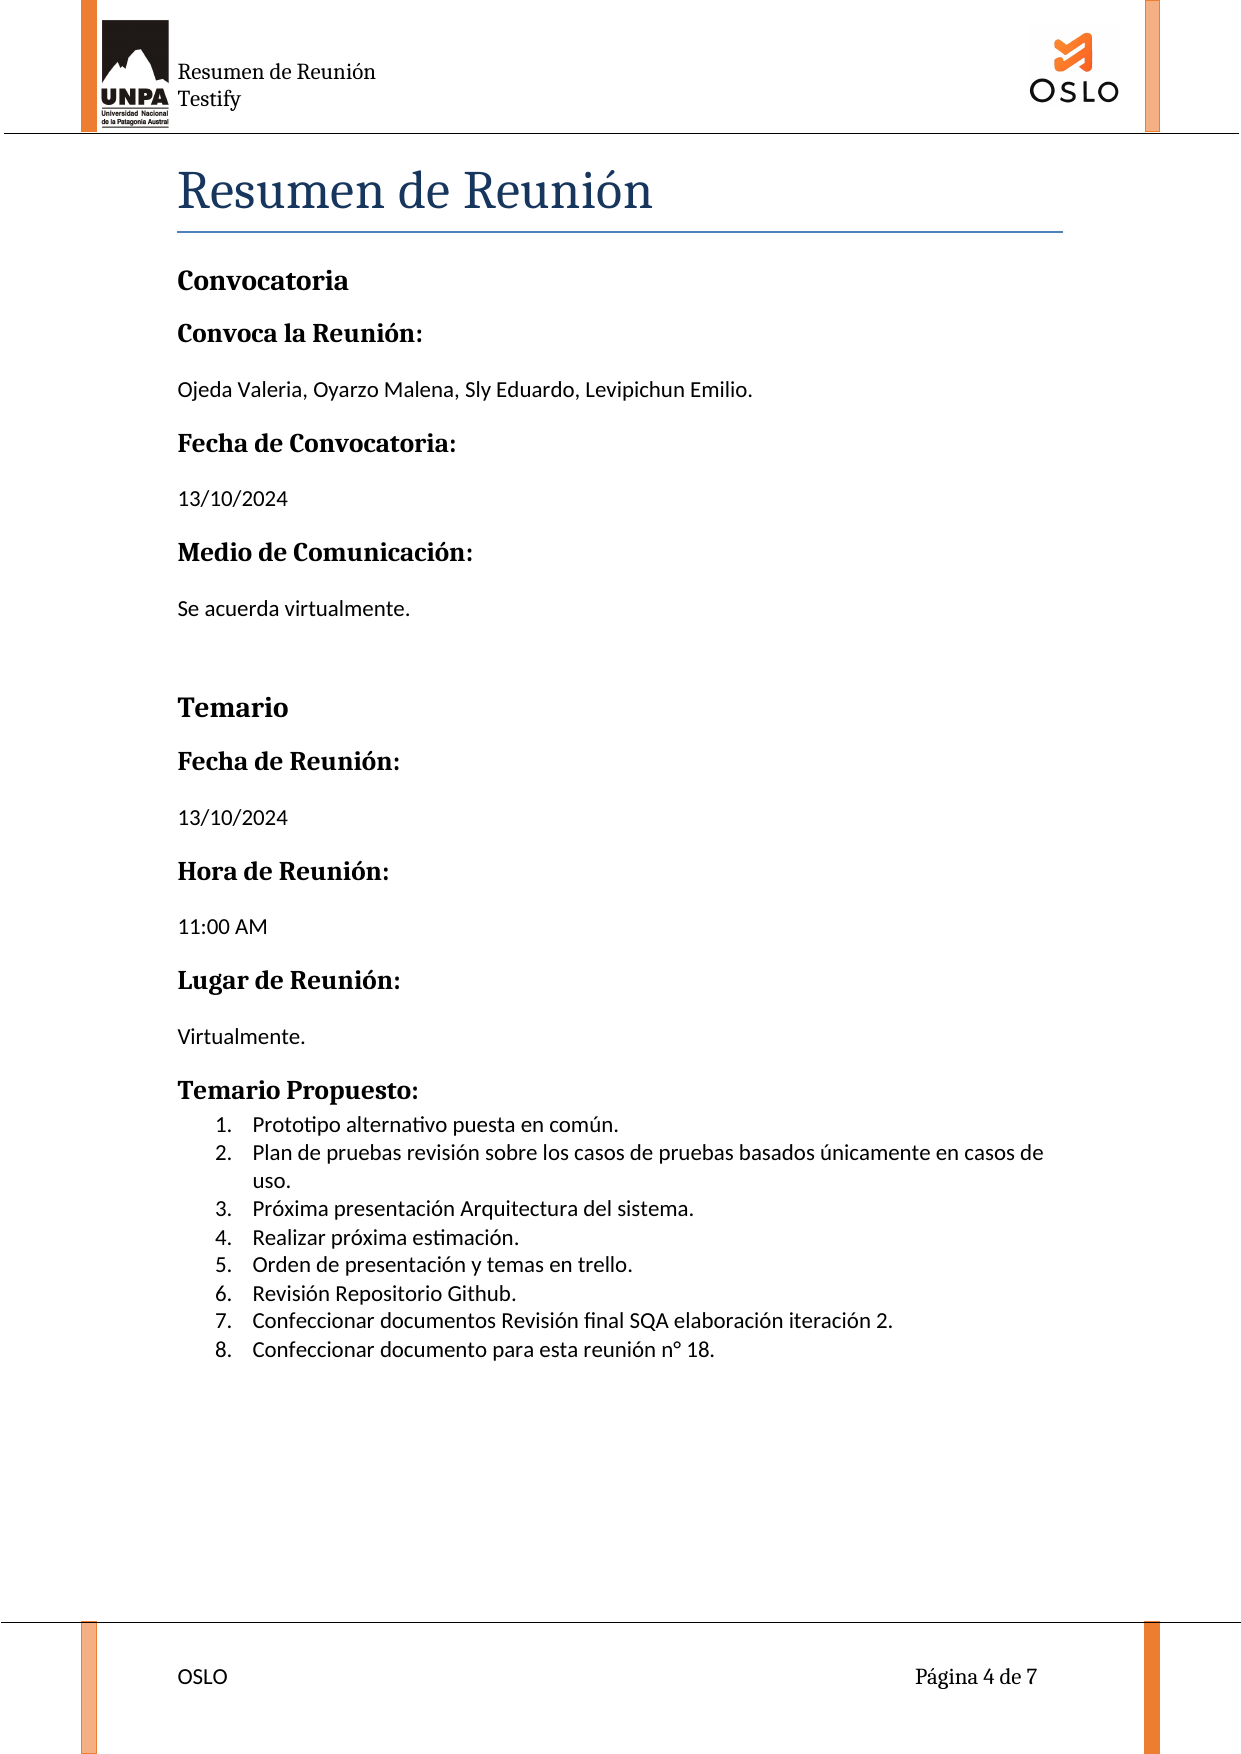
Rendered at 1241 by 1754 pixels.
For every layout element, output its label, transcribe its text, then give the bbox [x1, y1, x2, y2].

text Fecha de Reunión: [177, 746, 1063, 777]
list Confeccionar documentos Revisión final SQA elaboración iteración 2. [215, 1307, 1063, 1335]
text Temario Propuesto: [177, 1075, 1063, 1106]
text Medio de Comunicación: [177, 537, 1063, 568]
list Próxima presentación Arquitectura del sistema. [215, 1194, 1063, 1223]
picture [100, 18, 170, 129]
text Fecha de Convocatoria: [177, 428, 1063, 459]
text 13/10/2024 [177, 803, 1063, 831]
text Resumen de Reunión [177, 160, 1063, 231]
list Orden de presentación y temas en trello. [215, 1251, 1063, 1279]
text Convoca la Reunión: [177, 318, 1063, 349]
text 11:00 AM [177, 912, 1063, 940]
picture [1027, 25, 1119, 106]
list Confeccionar documento para esta reunión n° 18. [215, 1335, 1063, 1363]
text Virtualmente. [177, 1022, 1063, 1050]
text 13/10/2024 [177, 484, 1063, 512]
text Se acuerda virtualmente. [177, 594, 1063, 622]
text Hora de Reunión: [177, 856, 1063, 887]
list Revisión Repositorio Github. [215, 1279, 1063, 1307]
list Plan de pruebas revisión sobre los casos de pruebas basados únicamente en casos de uso. [215, 1138, 1063, 1194]
text Ojeda Valeria, Oyarzo Malena, Sly Eduardo, Levipichun Emilio. [177, 375, 1063, 403]
list Realizar próxima estimación. [215, 1223, 1063, 1251]
text Lugar de Reunión: [177, 965, 1063, 996]
text Convocatoria [177, 264, 1063, 297]
text Temario [177, 692, 1063, 725]
list Prototipo alternativo puesta en común. [215, 1111, 1063, 1138]
